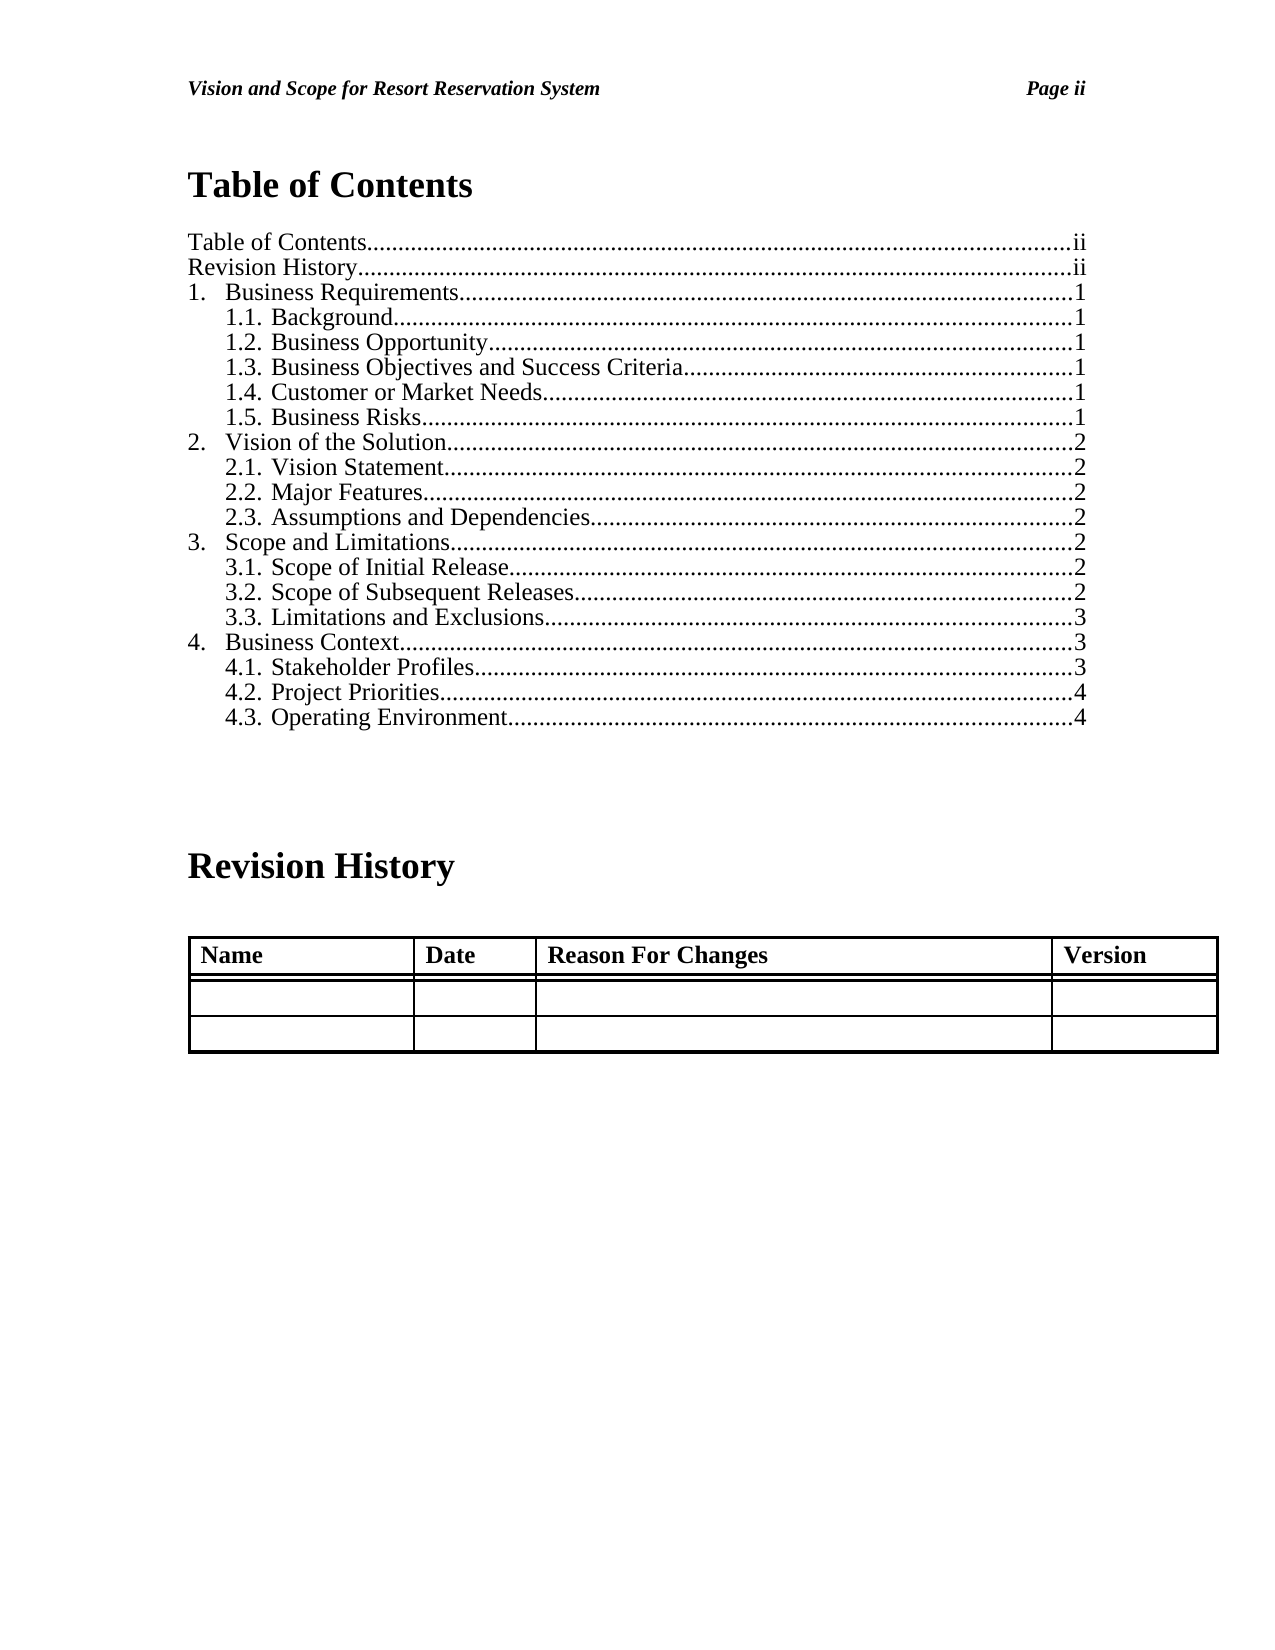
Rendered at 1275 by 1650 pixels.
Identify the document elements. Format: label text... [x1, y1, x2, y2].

table_header Version [1053, 939, 1216, 973]
table_cell [1053, 982, 1216, 1015]
text Revision History [187, 843, 1087, 886]
table_header Name [191, 939, 413, 973]
text 1.3. Business Objectives and Success Criteria 1 [225, 356, 1087, 381]
text 1.5. Business Risks 1 [225, 406, 1087, 431]
text 4. Business Context 3 [187, 631, 1087, 656]
table_cell [537, 1017, 1051, 1050]
table_cell [1053, 1017, 1216, 1050]
text 4.2. Project Priorities 4 [225, 681, 1087, 706]
table_cell [191, 1017, 413, 1050]
text Table of Contents [187, 162, 1087, 206]
text Revision History ii [187, 256, 1087, 281]
text 3.3. Limitations and Exclusions 3 [225, 606, 1087, 631]
text 2. Vision of the Solution 2 [187, 431, 1087, 456]
text 1. Business Requirements 1 [187, 281, 1087, 306]
table_cell [415, 1017, 535, 1050]
text 4.3. Operating Environment 4 [225, 706, 1087, 731]
text 1.4. Customer or Market Needs 1 [225, 381, 1087, 406]
text 1.2. Business Opportunity 1 [225, 331, 1087, 356]
text 1.1. Background 1 [225, 306, 1087, 331]
text 3. Scope and Limitations 2 [187, 531, 1087, 556]
text 2.1. Vision Statement 2 [225, 456, 1087, 481]
table_header Reason For Changes [537, 939, 1051, 973]
text 2.3. Assumptions and Dependencies 2 [225, 506, 1087, 531]
text 4.1. Stakeholder Profiles 3 [225, 656, 1087, 681]
text 3.2. Scope of Subsequent Releases 2 [225, 581, 1087, 606]
table_cell [537, 982, 1051, 1015]
table_cell [415, 982, 535, 1015]
table_cell [191, 982, 413, 1015]
text Table of Contents ii [187, 231, 1087, 256]
text 3.1. Scope of Initial Release 2 [225, 556, 1087, 581]
text 2.2. Major Features 2 [225, 481, 1087, 506]
table_header Date [415, 939, 535, 973]
